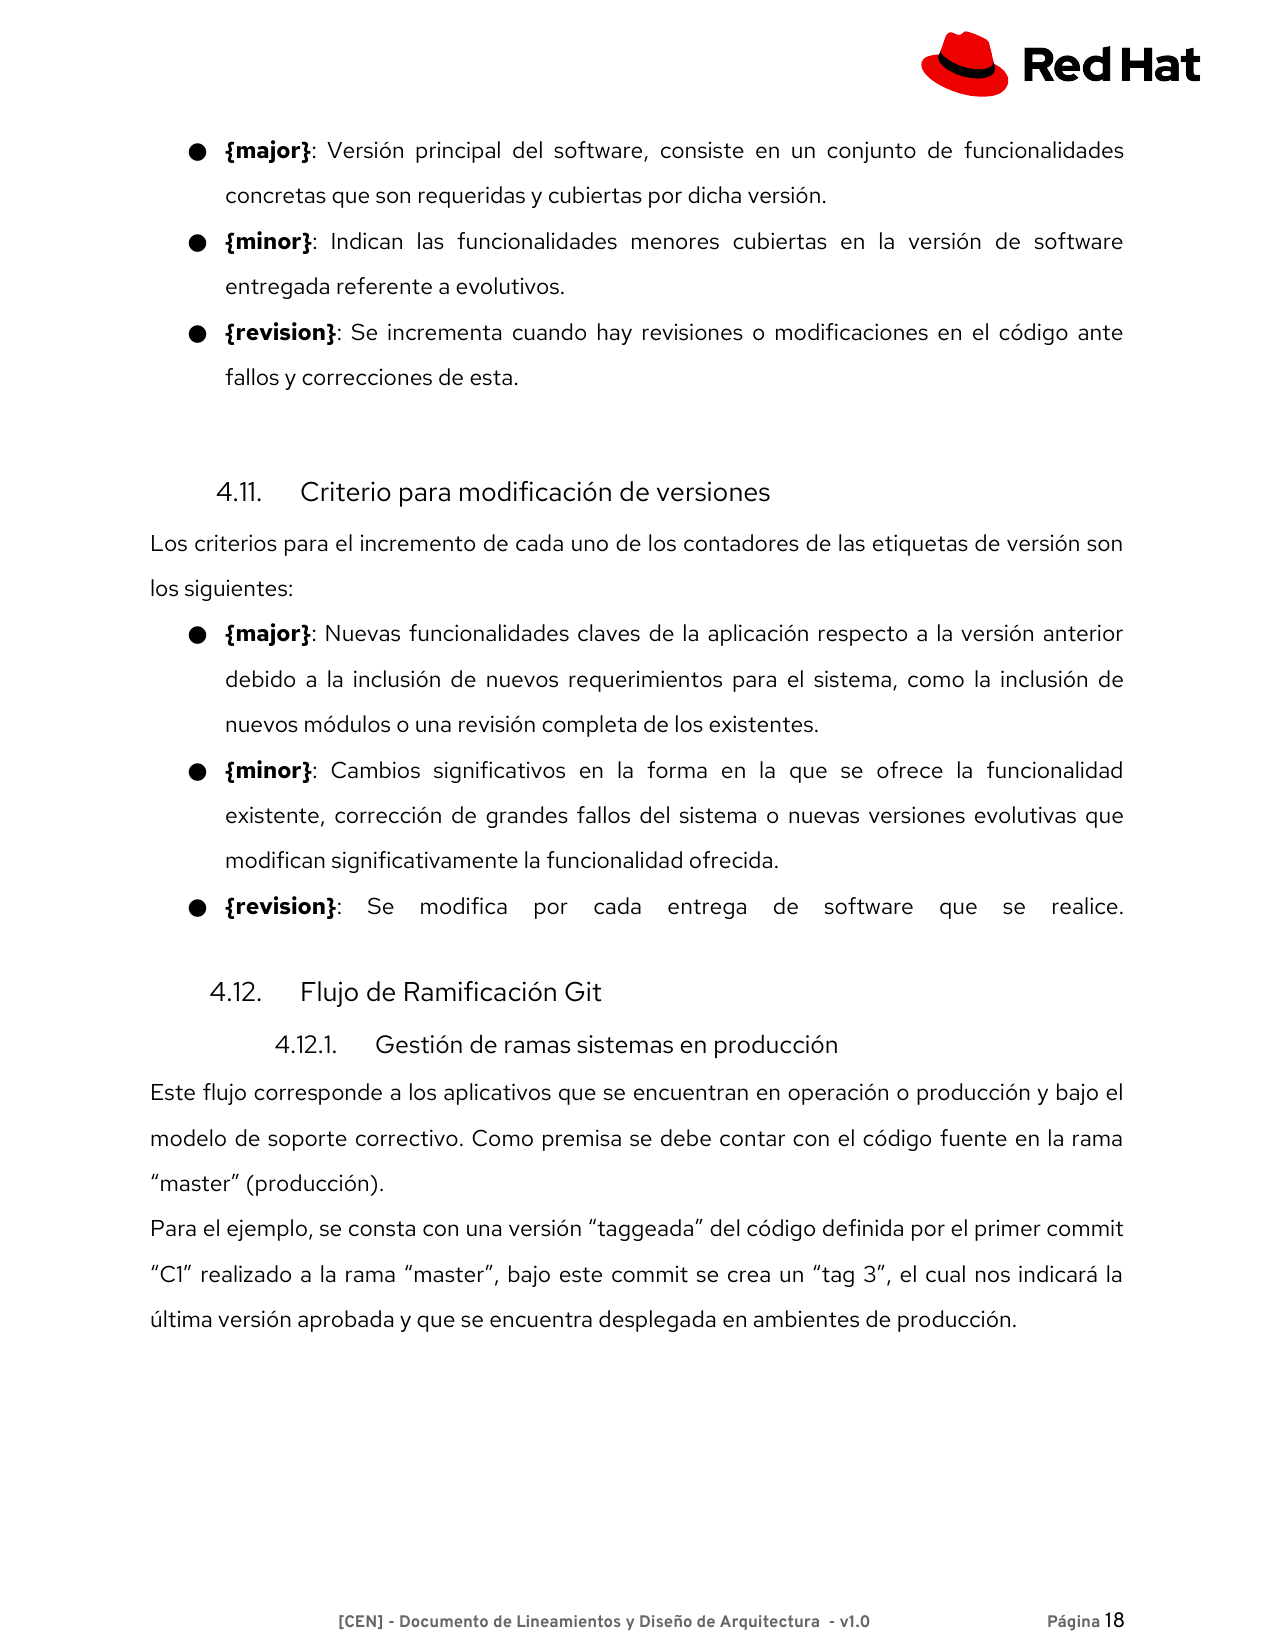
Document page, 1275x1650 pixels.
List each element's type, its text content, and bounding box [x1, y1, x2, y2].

list {minor}: Cambios significativos en la forma en la que se ofrece la funcionalidad existente, corrección de grandes fallos del sistema o nuevas versiones evolutivas que modifican significativamente la funcionalidad ofrecida. [187, 755, 1125, 876]
subtitle Gestión de ramas sistemas en producción [337, 1028, 1125, 1061]
list {revision}: Se modifica por cada entrega de software que se realice. [187, 891, 1125, 961]
picture [921, 31, 1200, 97]
list {major}: Nuevas funcionalidades claves de la aplicación respecto a la versión anterior debido a la inclusión de nuevos requerimientos para el sistema, como la inclusión de nuevos módulos o una revisión completa de los existentes. [187, 618, 1125, 739]
subtitle Flujo de Ramificación Git [262, 974, 1125, 1010]
text Para el ejemplo, se consta con una versión “taggeada” del código definida por el primer commit “C1” realizado a la rama “master”, bajo este commit se crea un “tag 3”, el cual nos indicará la última versión aprobada y que se encuentra desplegada en ambientes de producción. [150, 1213, 1125, 1335]
list {major}: Versión principal del software, consiste en un conjunto de funcionalidades concretas que son requeridas y cubiertas por dicha versión. [187, 135, 1125, 211]
list {minor}: Indican las funcionalidades menores cubiertas en la versión de software entregada referente a evolutivos. [187, 226, 1125, 302]
list {revision}: Se incrementa cuando hay revisiones o modificaciones en el código ante fallos y correcciones de esta. [187, 317, 1125, 392]
text Este flujo corresponde a los aplicativos que se encuentran en operación o producción y bajo el modelo de soporte correctivo. Como premisa se debe contar con el código fuente en la rama “master” (producción). [150, 1077, 1125, 1198]
subtitle Criterio para modificación de versiones [262, 474, 1125, 510]
text Los criterios para el incremento de cada uno de los contadores de las etiquetas de versión son los siguientes: [150, 528, 1125, 603]
